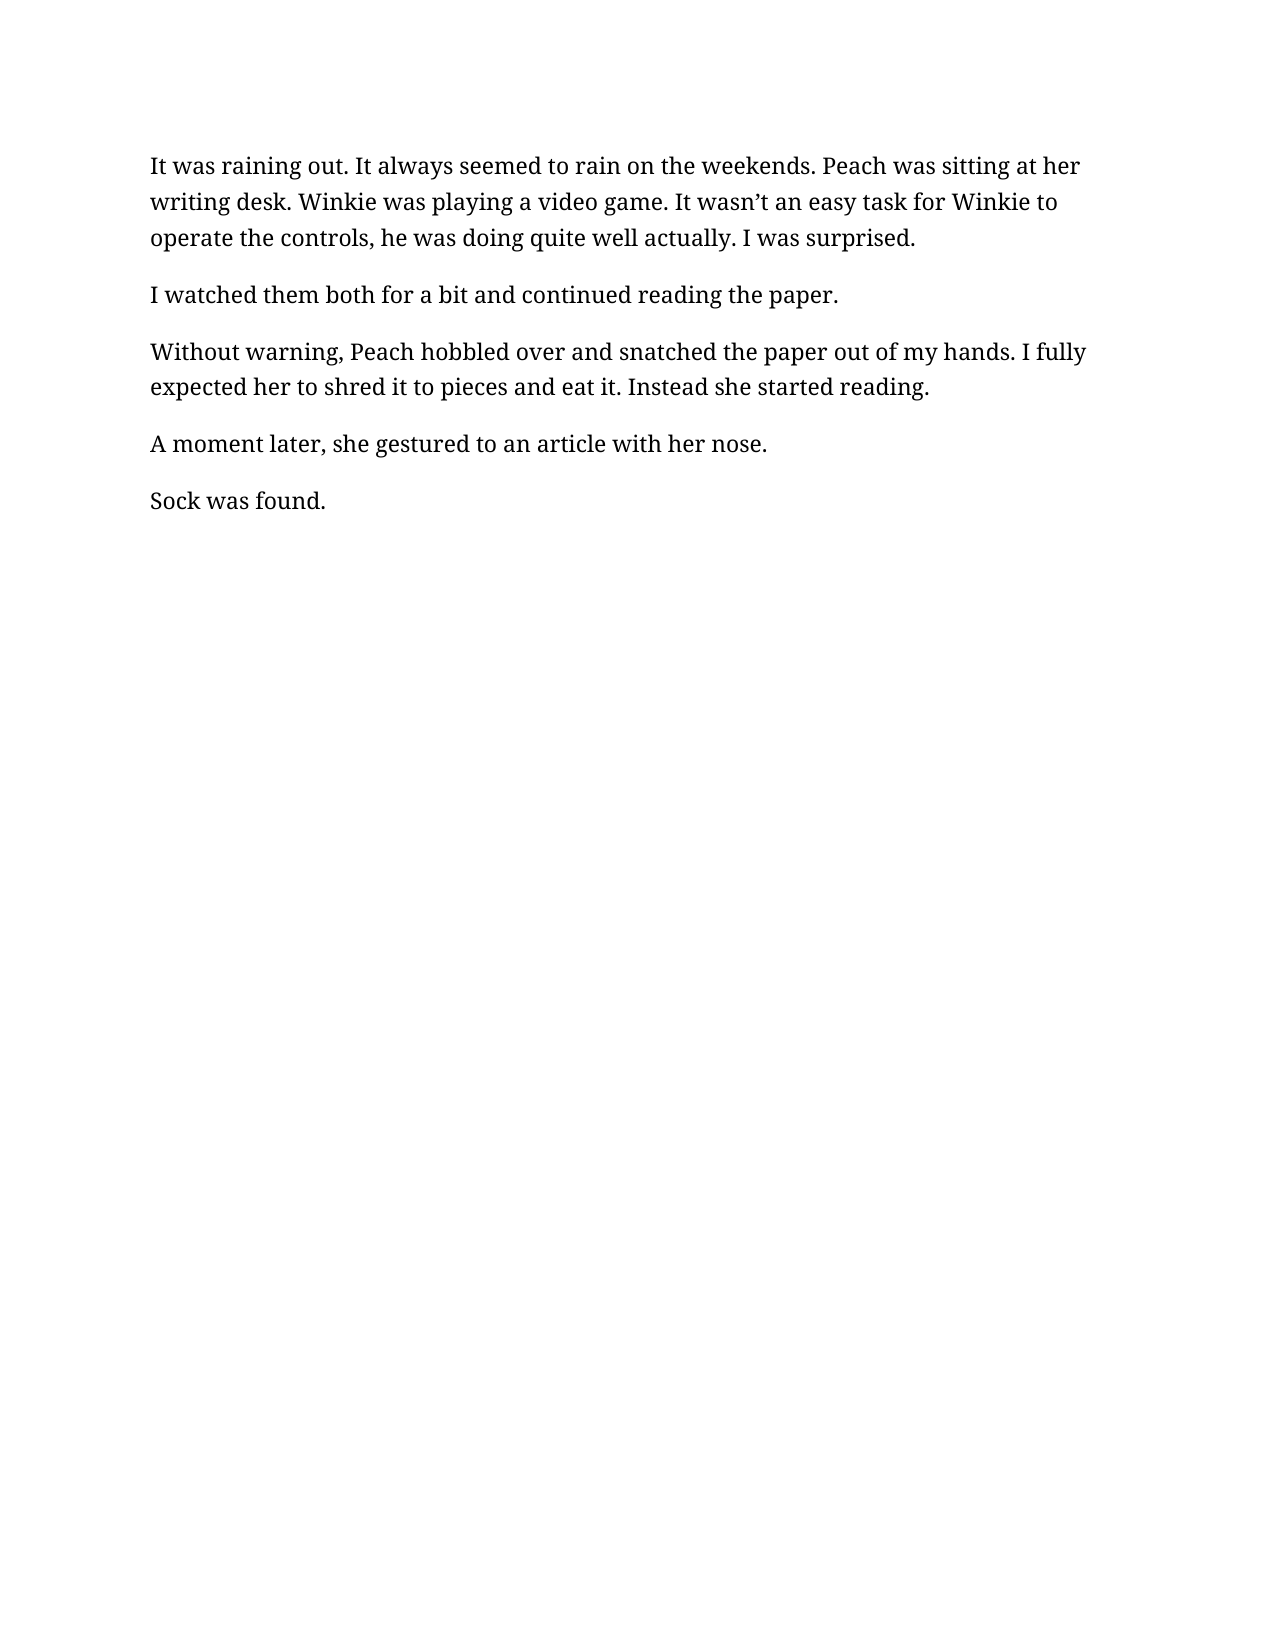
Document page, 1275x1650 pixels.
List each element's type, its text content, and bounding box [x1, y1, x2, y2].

text I watched them both for a bit and continued reading the paper. [150, 279, 1125, 310]
text Without warning, Peach hobbled over and snatched the paper out of my hands. I fully expected her to shred it to pieces and eat it. Instead she started reading. [150, 335, 1125, 403]
text It was raining out. It always seemed to rain on the weekends. Peach was sitting at her writing desk. Winkie was playing a video game. It wasn’t an easy task for Winkie to operate the controls, he was doing quite well actually. I was surprised. [150, 150, 1125, 253]
text Sock was found. [150, 485, 1125, 516]
text A moment later, she gestured to an article with her nose. [150, 428, 1125, 459]
